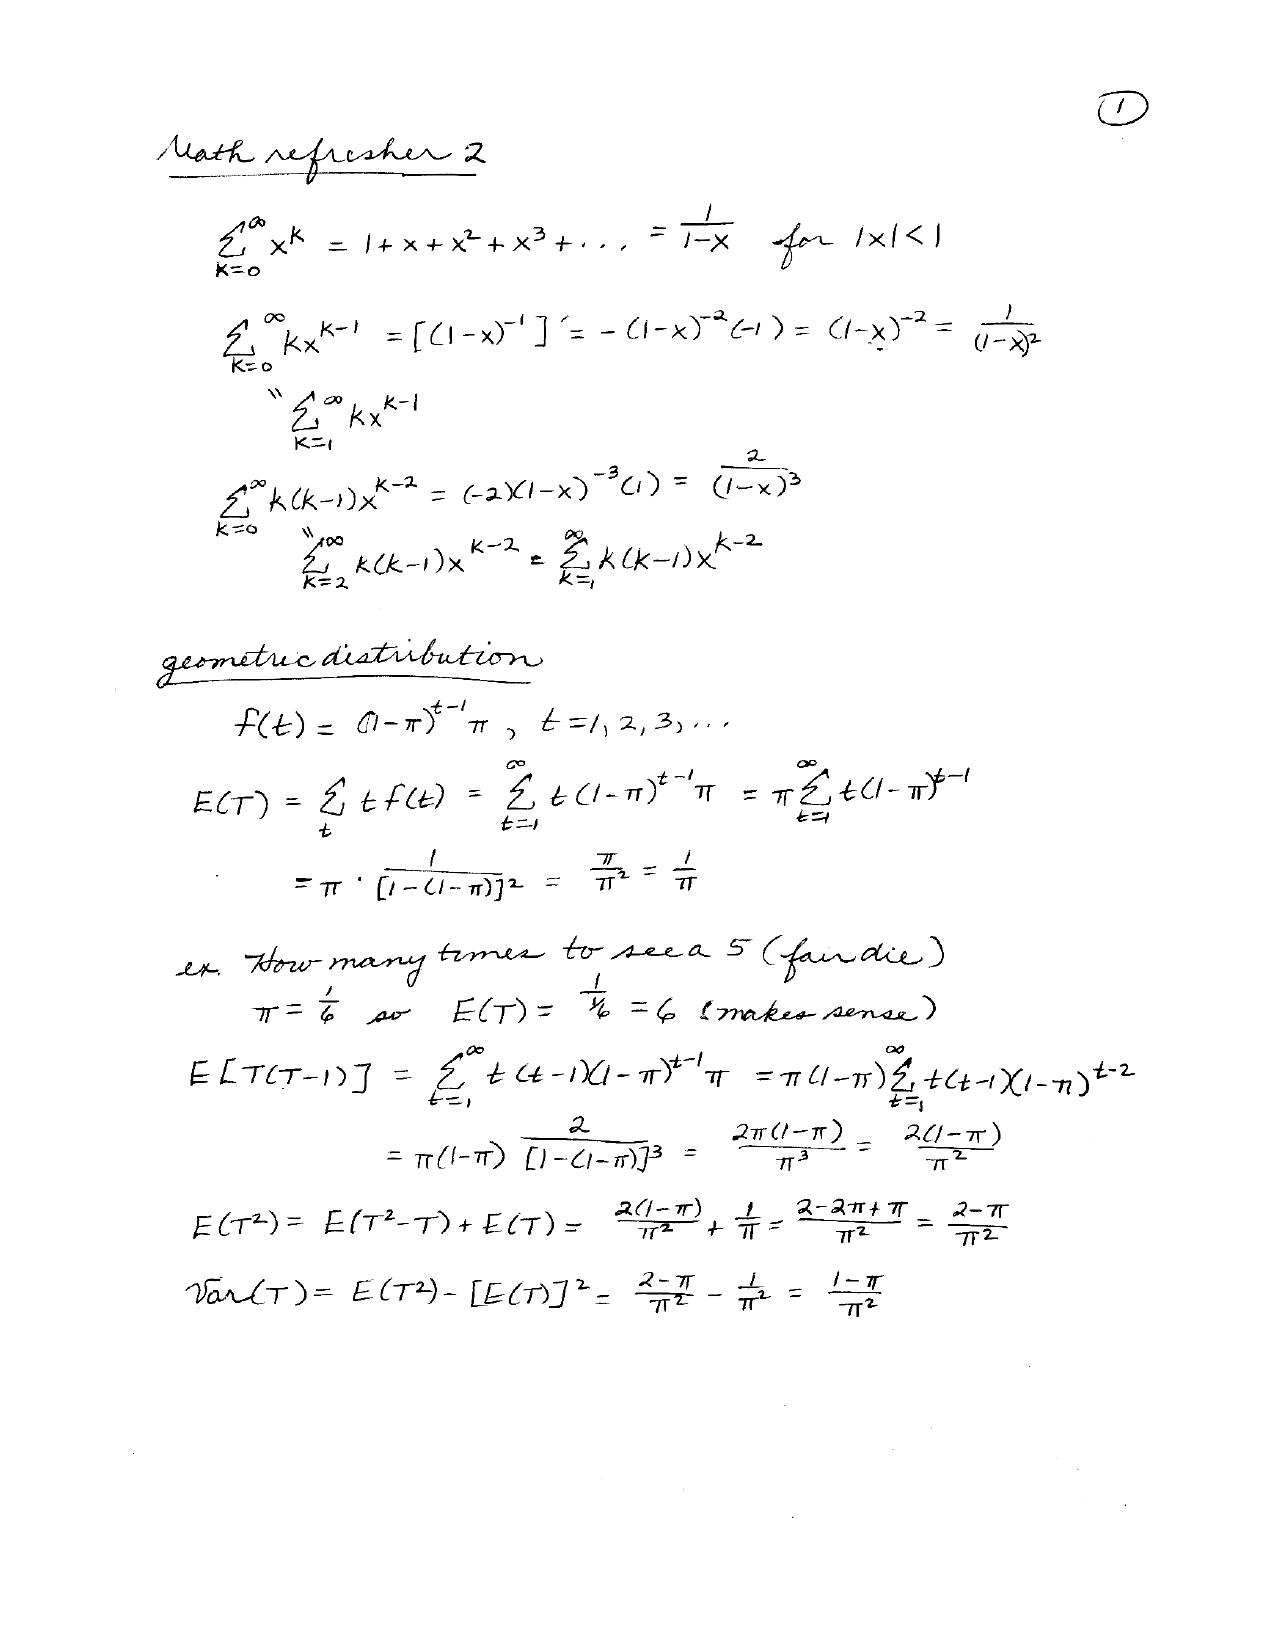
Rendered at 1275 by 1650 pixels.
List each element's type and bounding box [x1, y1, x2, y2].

picture [75, 75, 1200, 1532]
